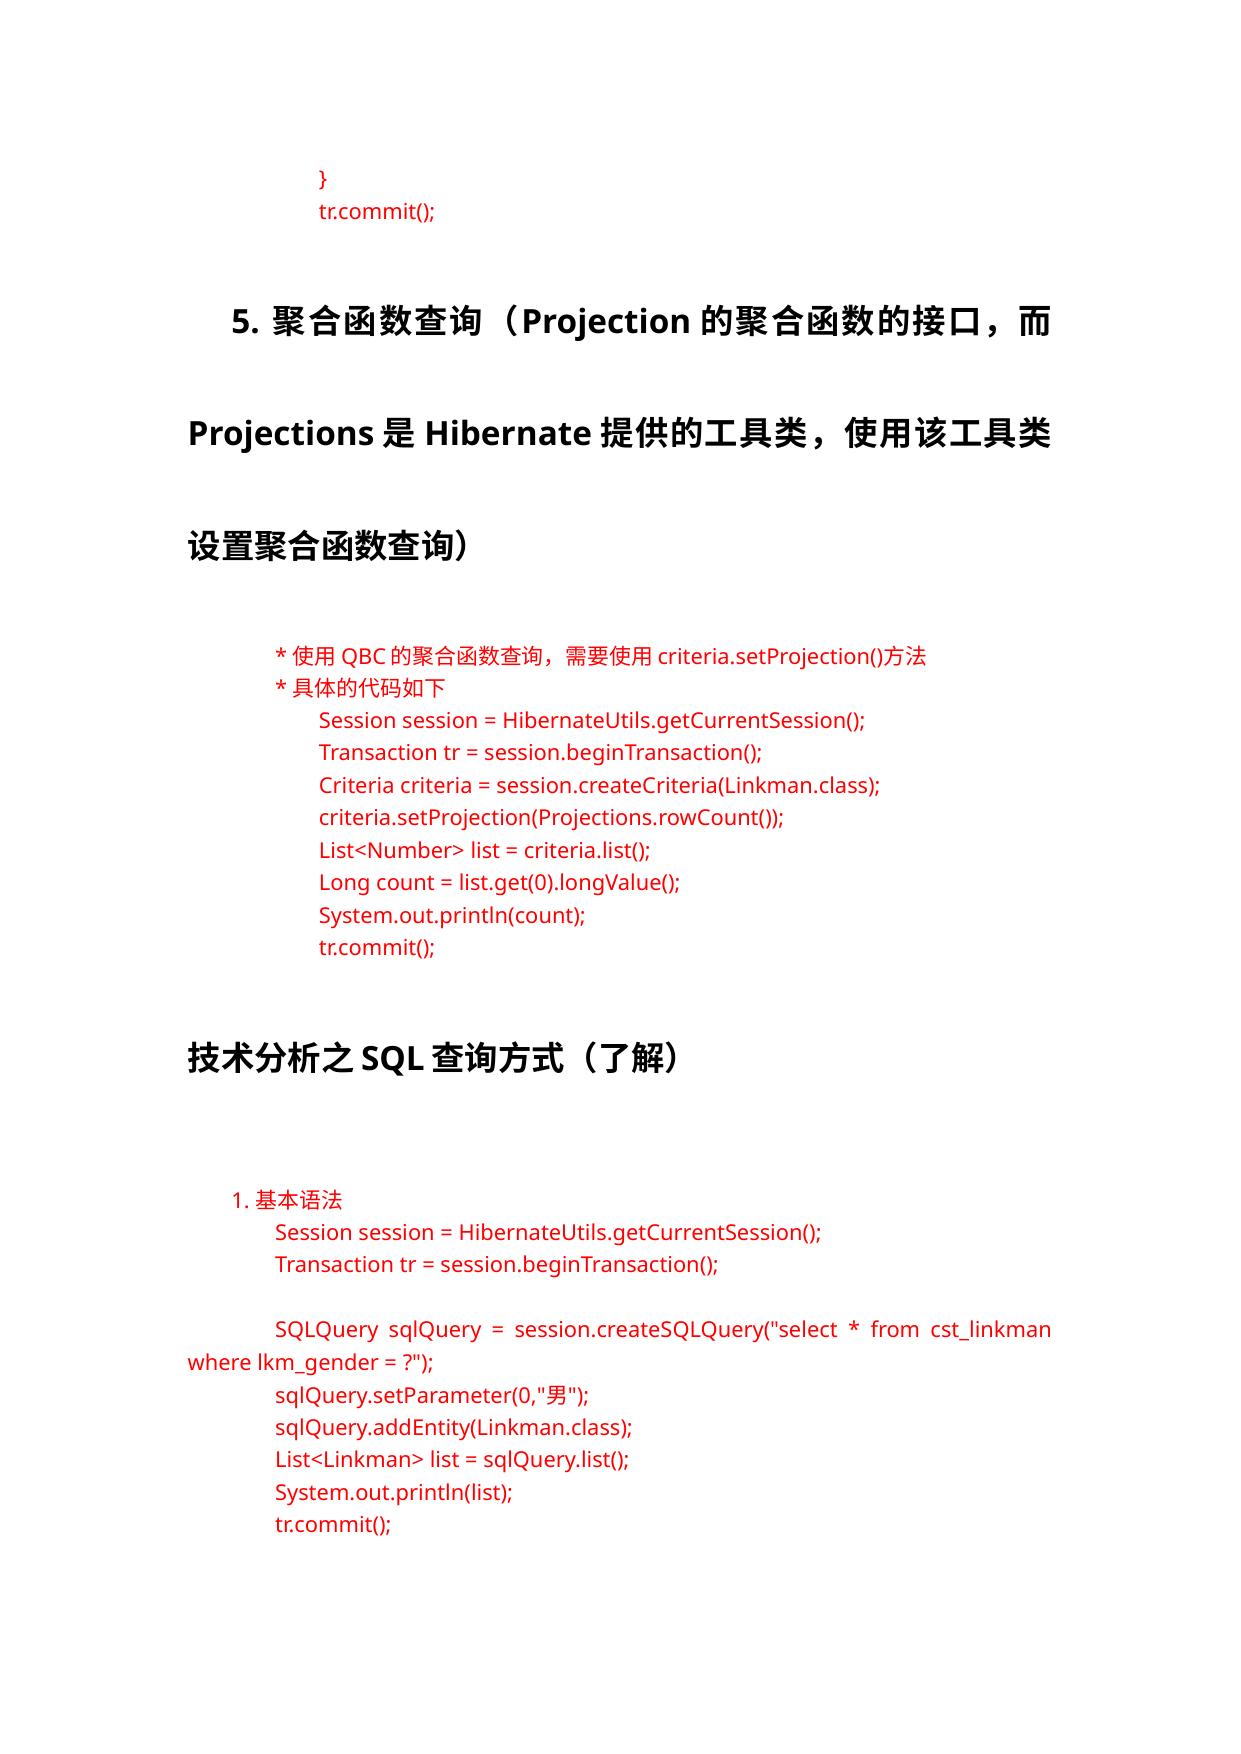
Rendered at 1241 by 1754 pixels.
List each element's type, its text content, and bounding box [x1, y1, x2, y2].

text Criteria criteria = session.createCriteria(Linkman.class); [187, 768, 1053, 801]
text } [187, 162, 1053, 194]
text List<Number> list = criteria.list(); [187, 833, 1053, 866]
text sqlQuery.setParameter(0,"男"); [187, 1378, 1053, 1411]
text System.out.println(list); [187, 1476, 1053, 1508]
text Transaction tr = session.beginTransaction(); [187, 736, 1053, 768]
text tr.commit(); [187, 1508, 1053, 1541]
text Session session = HibernateUtils.getCurrentSession(); [187, 703, 1053, 736]
text criteria.setProjection(Projections.rowCount()); [187, 801, 1053, 833]
text SQLQuery sqlQuery = session.createSQLQuery("select * from cst_linkman where lkm_gender = ?"); [187, 1313, 1053, 1378]
text Long count = list.get(0).longValue(); [187, 866, 1053, 898]
text tr.commit(); [187, 194, 1053, 227]
text List<Linkman> list = sqlQuery.list(); [187, 1443, 1053, 1476]
text sqlQuery.addEntity(Linkman.class); [187, 1411, 1053, 1443]
text tr.commit(); [187, 931, 1053, 963]
text * 使用QBC的聚合函数查询，需要使用criteria.setProjection()方法 [187, 638, 1053, 671]
text 1. 基本语法 [187, 1183, 1053, 1216]
subtitle 5. 聚合函数查询（Projection的聚合函数的接口，而Projections是Hibernate提供的工具类，使用该工具类设置聚合函数查询） [187, 287, 1053, 576]
text * 具体的代码如下 [187, 671, 1053, 703]
text Session session = HibernateUtils.getCurrentSession(); [187, 1216, 1053, 1248]
text Transaction tr = session.beginTransaction(); [187, 1248, 1053, 1281]
text System.out.println(count); [187, 898, 1053, 931]
subtitle 技术分析之SQL查询方式（了解） [187, 1023, 1053, 1088]
